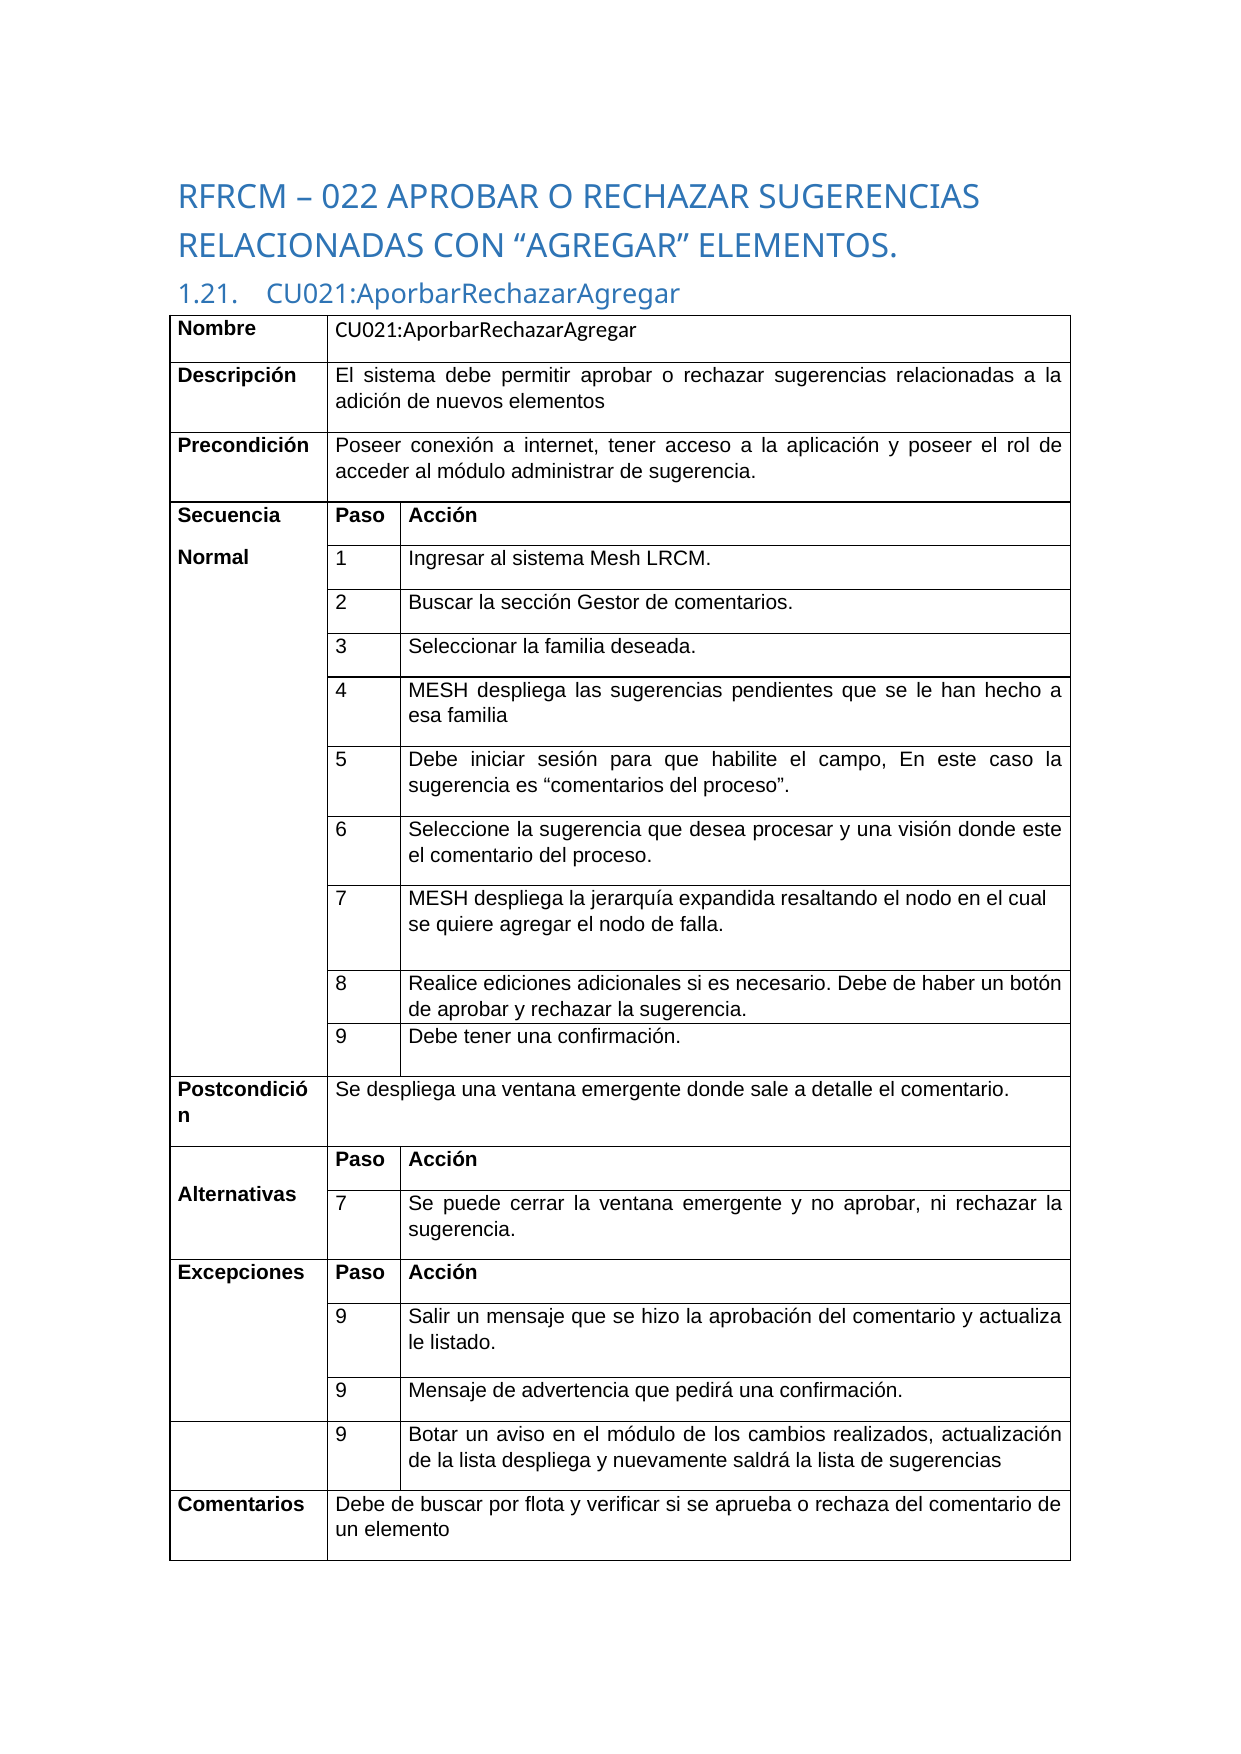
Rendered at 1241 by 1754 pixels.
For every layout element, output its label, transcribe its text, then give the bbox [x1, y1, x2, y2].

table_cell 4 [328, 678, 400, 746]
table_cell Secuencia Normal [171, 503, 327, 1076]
table_cell Se despliega una ventana emergente donde sale a detalle el comentario. [328, 1077, 1070, 1146]
table_cell Ingresar al sistema Mesh LRCM. [401, 546, 1070, 589]
table_cell Debe iniciar sesión para que habilite el campo, En este caso la sugerencia es “comentarios del proceso”. [401, 747, 1070, 816]
table_cell Paso [328, 1260, 400, 1303]
table_cell Salir un mensaje que se hizo la aprobación del comentario y actualiza le listado. [401, 1304, 1070, 1377]
table_cell 3 [328, 634, 400, 676]
table_cell 9 [328, 1024, 400, 1076]
table_cell Poseer conexión a internet, tener acceso a la aplicación y poseer el rol de acceder al módulo administrar de sugerencia. [328, 433, 1070, 501]
table_cell Comentarios [171, 1491, 327, 1560]
table_cell El sistema debe permitir aprobar o rechazar sugerencias relacionadas a la adición de nuevos elementos [328, 363, 1070, 432]
table_cell 7 [328, 1191, 400, 1259]
table_cell [171, 1422, 327, 1490]
table_cell Realice ediciones adicionales si es necesario. Debe de haber un botón de aprobar y rechazar la sugerencia. [401, 971, 1070, 1023]
table_cell Se puede cerrar la ventana emergente y no aprobar, ni rechazar la sugerencia. [401, 1191, 1070, 1259]
table_cell Paso [328, 503, 400, 545]
table_cell 9 [328, 1304, 400, 1377]
table_cell MESH despliega las sugerencias pendientes que se le han hecho a esa familia [401, 678, 1070, 746]
table_cell Precondición [171, 433, 327, 501]
table_header CU021:AporbarRechazarAgregar [328, 316, 1070, 362]
table_cell 9 [328, 1378, 400, 1421]
table_cell 9 [328, 1422, 400, 1490]
table_cell 1 [328, 546, 400, 589]
table_cell Debe de buscar por flota y verificar si se aprueba o rechaza del comentario de un elemento [328, 1491, 1070, 1560]
table_header Nombre [171, 316, 327, 362]
table_cell Buscar la sección Gestor de comentarios. [401, 590, 1070, 633]
table_cell 7 [328, 886, 400, 970]
table_cell 2 [328, 590, 400, 633]
table_cell Paso [328, 1147, 400, 1189]
table_cell MESH despliega la jerarquía expandida resaltando el nodo en el cual se quiere agregar el nodo de falla. [401, 886, 1070, 970]
table_cell 5 [328, 747, 400, 816]
table_cell Seleccionar la familia deseada. [401, 634, 1070, 676]
table_cell Acción [401, 1147, 1070, 1189]
subtitle CU021:AporbarRechazarAgregar [177, 275, 1063, 312]
table_cell Alternativas [171, 1147, 327, 1259]
table_cell Mensaje de advertencia que pedirá una confirmación. [401, 1378, 1070, 1421]
table_cell Descripción [171, 363, 327, 432]
table_cell Postcondición [171, 1077, 327, 1146]
table_cell Acción [401, 1260, 1070, 1303]
table_cell Acción [401, 503, 1070, 545]
table_cell Debe tener una confirmación. [401, 1024, 1070, 1076]
table_cell Seleccione la sugerencia que desea procesar y una visión donde este el comentario del proceso. [401, 817, 1070, 885]
table_cell Botar un aviso en el módulo de los cambios realizados, actualización de la lista despliega y nuevamente saldrá la lista de sugerencias [401, 1422, 1070, 1490]
table_cell 8 [328, 971, 400, 1023]
subtitle RFRCM – 022 APROBAR O RECHAZAR SUGERENCIAS RELACIONADAS CON “AGREGAR” ELEMENTOS. [177, 173, 1063, 267]
table_cell Excepciones [171, 1260, 327, 1421]
table_cell 6 [328, 817, 400, 885]
